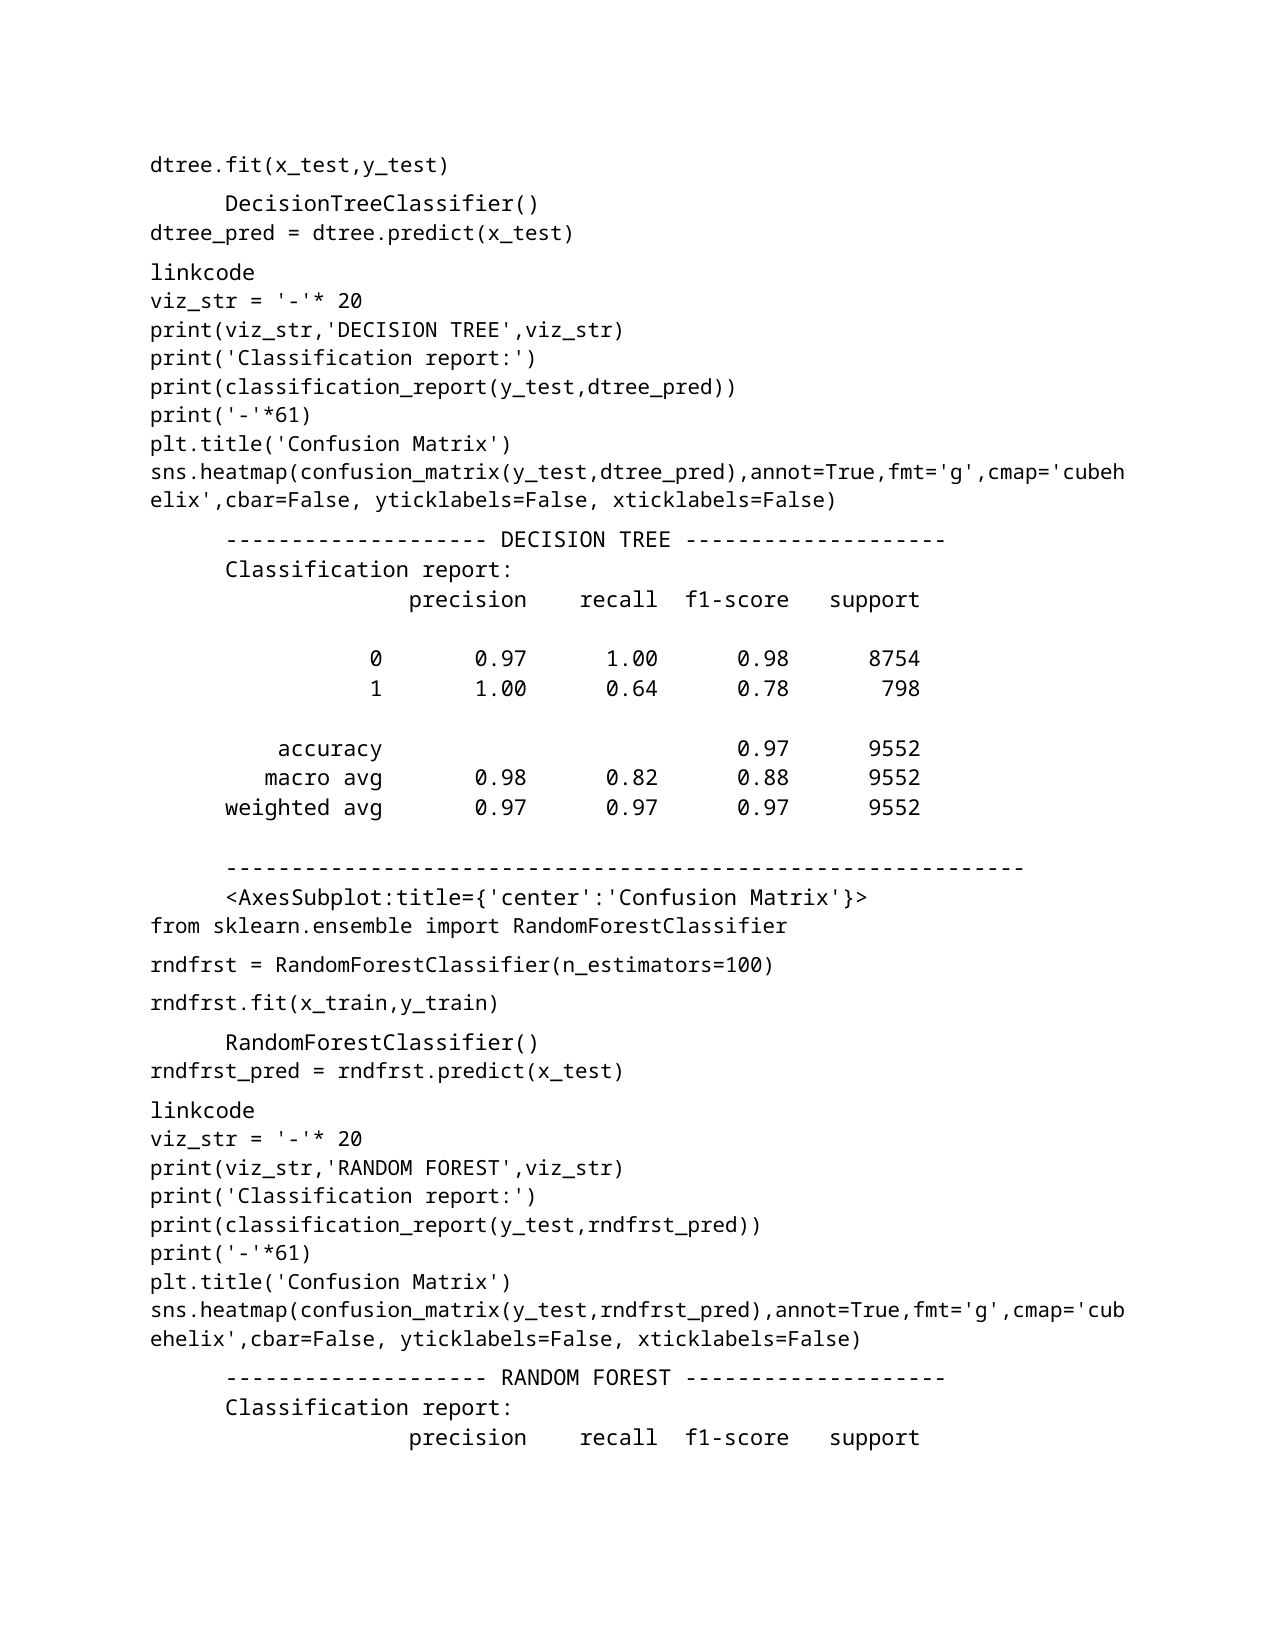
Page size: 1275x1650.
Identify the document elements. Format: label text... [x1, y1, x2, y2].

text DecisionTreeClassifier() [225, 188, 1125, 218]
text 1 1.00 0.64 0.78 798 [225, 673, 1125, 703]
text sns.heatmap(confusion_matrix(y_test,dtree_pred),annot=True,fmt='g',cmap='cubehelix',cbar=False, yticklabels=False, xticklabels=False) [150, 457, 1125, 514]
text accuracy 0.97 9552 [225, 732, 1125, 762]
text plt.title('Confusion Matrix') [150, 1267, 1125, 1295]
text print(classification_report(y_test,rndfrst_pred)) [150, 1210, 1125, 1238]
text ------------------------------------------------------------- [225, 852, 1125, 881]
text linkcode [150, 257, 1125, 286]
text rndfrst = RandomForestClassifier(n_estimators=100) [150, 950, 1125, 978]
text -------------------- DECISION TREE -------------------- [225, 524, 1125, 554]
text weighted avg 0.97 0.97 0.97 9552 [225, 792, 1125, 822]
text dtree_pred = dtree.predict(x_test) [150, 218, 1125, 247]
text sns.heatmap(confusion_matrix(y_test,rndfrst_pred),annot=True,fmt='g',cmap='cubehelix',cbar=False, yticklabels=False, xticklabels=False) [150, 1295, 1125, 1352]
text RandomForestClassifier() [225, 1027, 1125, 1056]
text from sklearn.ensemble import RandomForestClassifier [150, 911, 1125, 940]
text print(classification_report(y_test,dtree_pred)) [150, 372, 1125, 400]
text <AxesSubplot:title={'center':'Confusion Matrix'}> [225, 881, 1125, 911]
text print(viz_str,'DECISION TREE',viz_str) [150, 315, 1125, 343]
text print(viz_str,'RANDOM FOREST',viz_str) [150, 1153, 1125, 1181]
text macro avg 0.98 0.82 0.88 9552 [225, 762, 1125, 792]
text Classification report: [225, 554, 1125, 583]
text Classification report: [225, 1392, 1125, 1422]
text precision recall f1-score support [225, 583, 1125, 613]
text 0 0.97 1.00 0.98 8754 [225, 643, 1125, 673]
text viz_str = '-'* 20 [150, 286, 1125, 315]
text precision recall f1-score support [225, 1422, 1125, 1451]
text rndfrst.fit(x_train,y_train) [150, 988, 1125, 1017]
text viz_str = '-'* 20 [150, 1124, 1125, 1153]
text dtree.fit(x_test,y_test) [150, 150, 1125, 178]
text print('-'*61) [150, 400, 1125, 429]
text print('-'*61) [150, 1238, 1125, 1267]
text -------------------- RANDOM FOREST -------------------- [225, 1362, 1125, 1392]
text rndfrst_pred = rndfrst.predict(x_test) [150, 1056, 1125, 1085]
text print('Classification report:') [150, 1181, 1125, 1210]
text plt.title('Confusion Matrix') [150, 429, 1125, 457]
text print('Classification report:') [150, 343, 1125, 372]
text linkcode [150, 1095, 1125, 1124]
